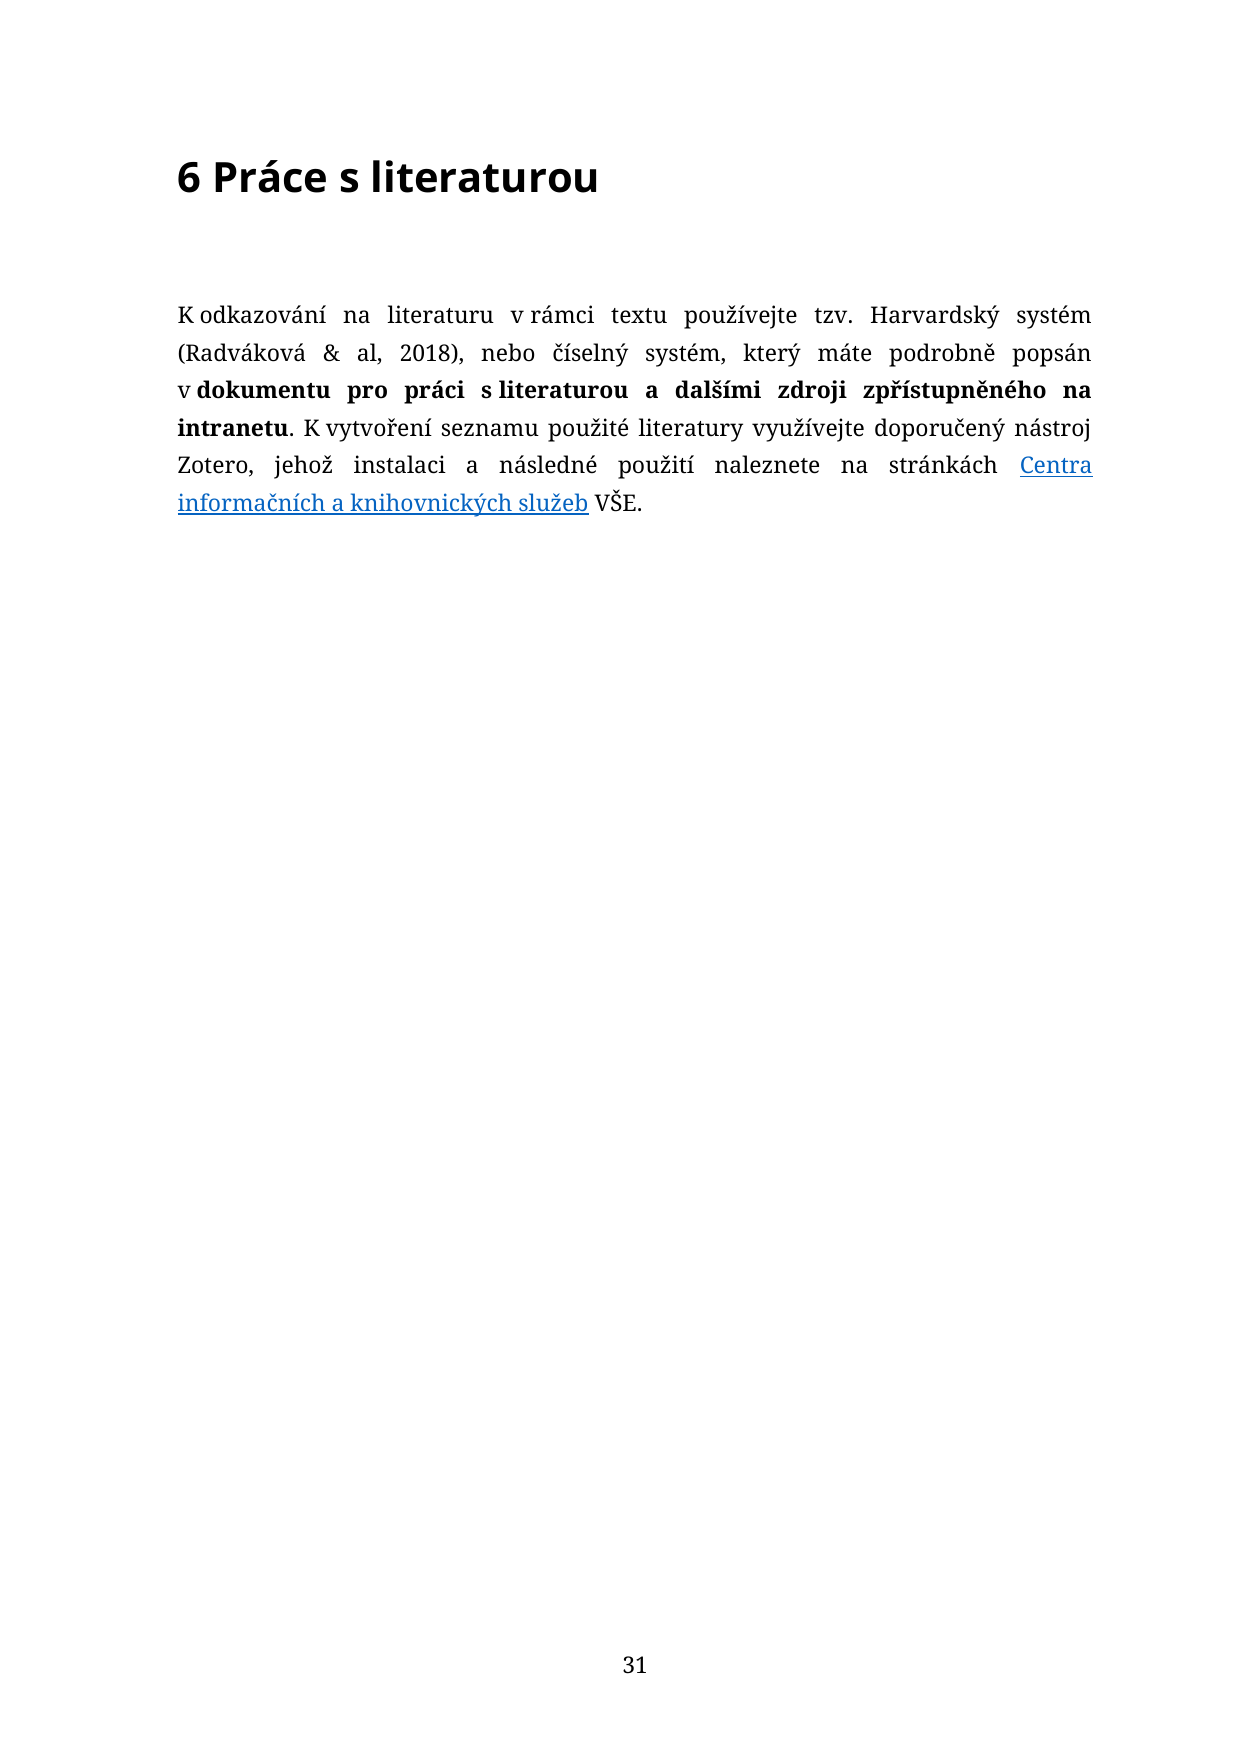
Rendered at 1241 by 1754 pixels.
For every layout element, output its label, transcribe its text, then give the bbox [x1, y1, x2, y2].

text K odkazování na literaturu v rámci textu používejte tzv. Harvardský systém (Radváková & al, 2018), nebo číselný systém, který máte podrobně popsán v dokumentu pro práci s literaturou a dalšími zdroji zpřístupněného na intranetu. K vytvoření seznamu použité literatury využívejte doporučený nástroj Zotero, jehož instalaci a následné použití naleznete na stránkách Centra informačních a knihovnických služeb VŠE. [177, 299, 1092, 518]
subtitle Práce s literaturou [177, 148, 1092, 204]
